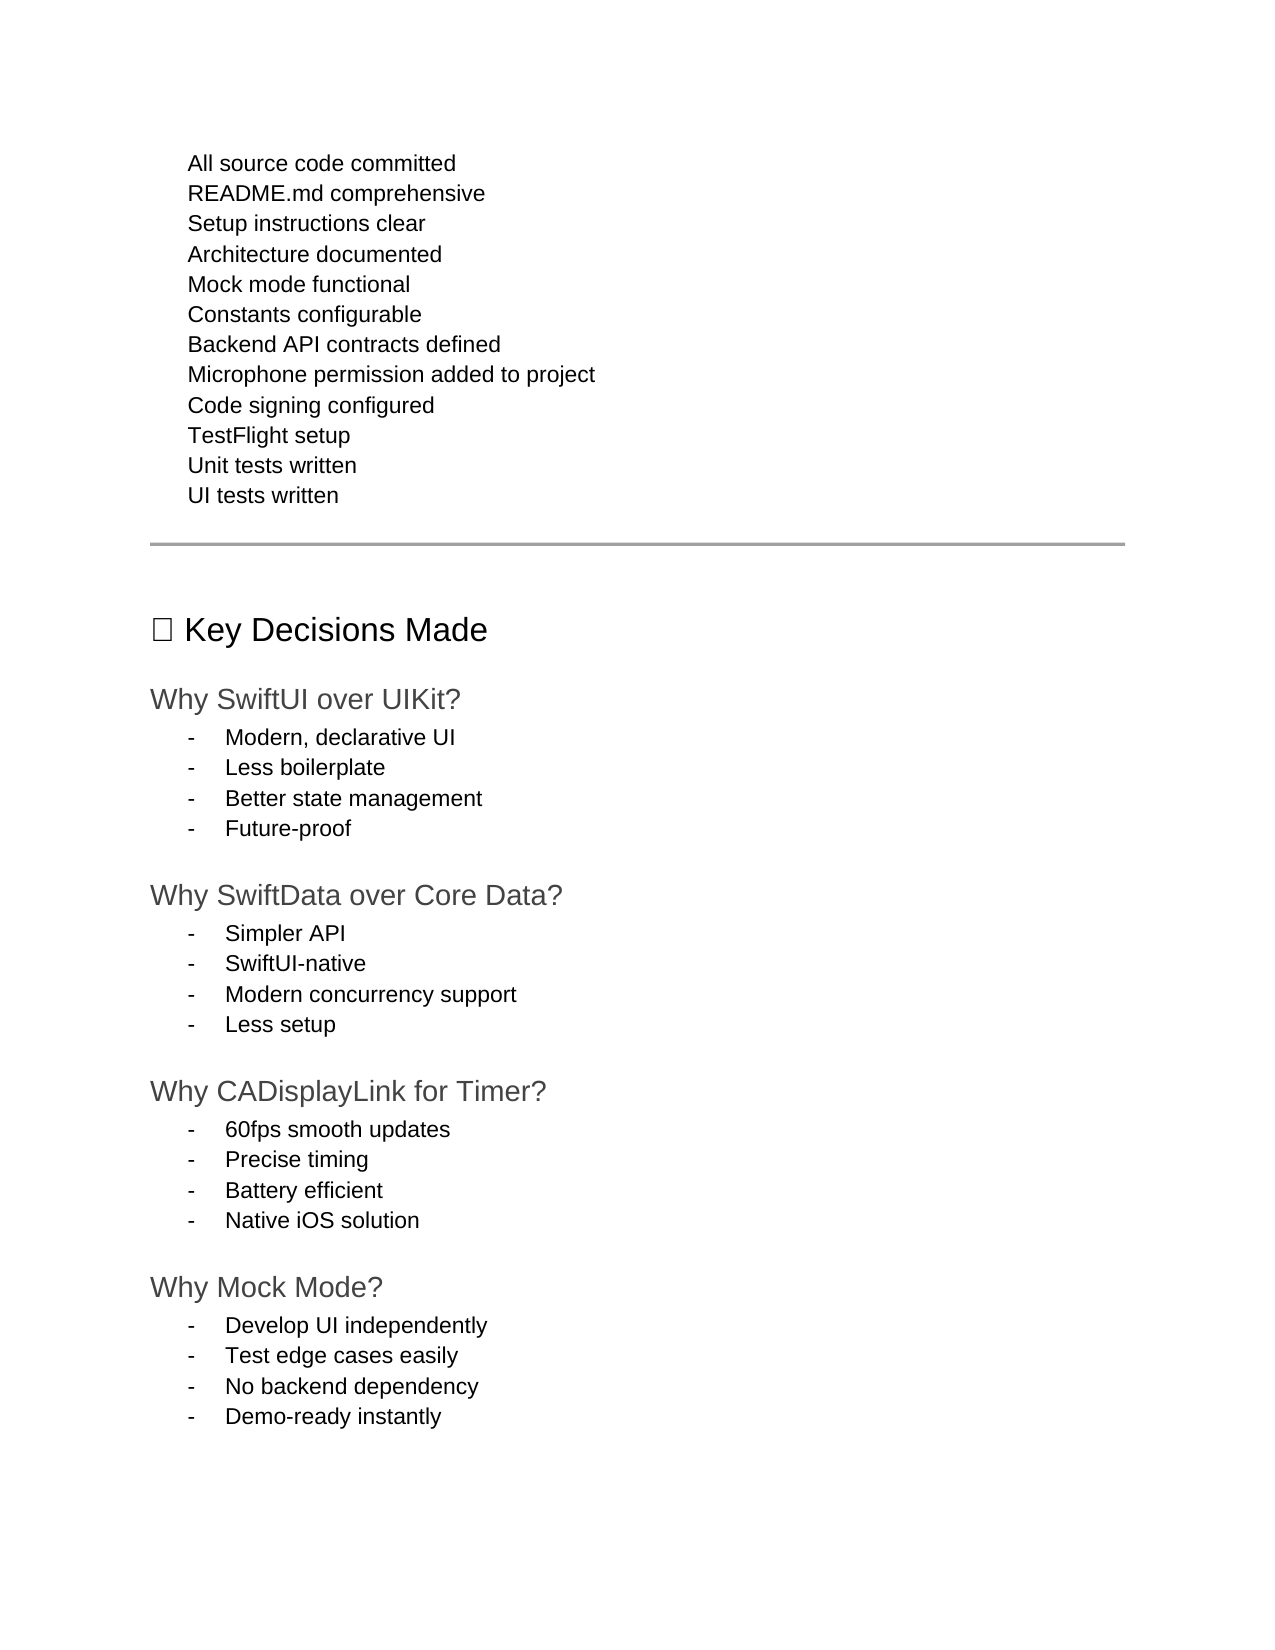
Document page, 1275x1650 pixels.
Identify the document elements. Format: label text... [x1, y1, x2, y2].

list Demo-ready instantly [187, 1403, 1125, 1429]
list Less setup [187, 1011, 1125, 1037]
subtitle Why Mock Mode? [150, 1270, 1125, 1304]
list Backend API contracts defined [187, 331, 1125, 358]
list Modern concurrency support [187, 981, 1125, 1007]
list Develop UI independently [187, 1312, 1125, 1338]
list No backend dependency [187, 1373, 1125, 1399]
list README.md comprehensive [187, 180, 1125, 207]
list UI tests written [187, 482, 1125, 509]
list Precise timing [187, 1146, 1125, 1173]
list TestFlight setup [187, 422, 1125, 448]
list Test edge cases easily [187, 1342, 1125, 1369]
subtitle Why CADisplayLink for Timer? [150, 1074, 1125, 1108]
list SwiftUI-native [187, 950, 1125, 977]
list Simpler API [187, 920, 1125, 946]
list Mock mode functional [187, 271, 1125, 297]
subtitle Why SwiftUI over UIKit? [150, 682, 1125, 716]
list Less boilerplate [187, 754, 1125, 781]
list Better state management [187, 784, 1125, 811]
list 60fps smooth updates [187, 1116, 1125, 1142]
list Native iOS solution [187, 1207, 1125, 1233]
list Microphone permission added to project [187, 361, 1125, 388]
list All source code committed [187, 150, 1125, 176]
list Setup instructions clear [187, 210, 1125, 237]
list Modern, declarative UI [187, 724, 1125, 750]
subtitle 💡 Key Decisions Made [150, 610, 1125, 649]
list Architecture documented [187, 241, 1125, 267]
subtitle Why SwiftData over Core Data? [150, 878, 1125, 912]
list Unit tests written [187, 452, 1125, 478]
list Battery efficient [187, 1177, 1125, 1203]
list Code signing configured [187, 392, 1125, 418]
list Future-proof [187, 815, 1125, 841]
list Constants configurable [187, 301, 1125, 327]
